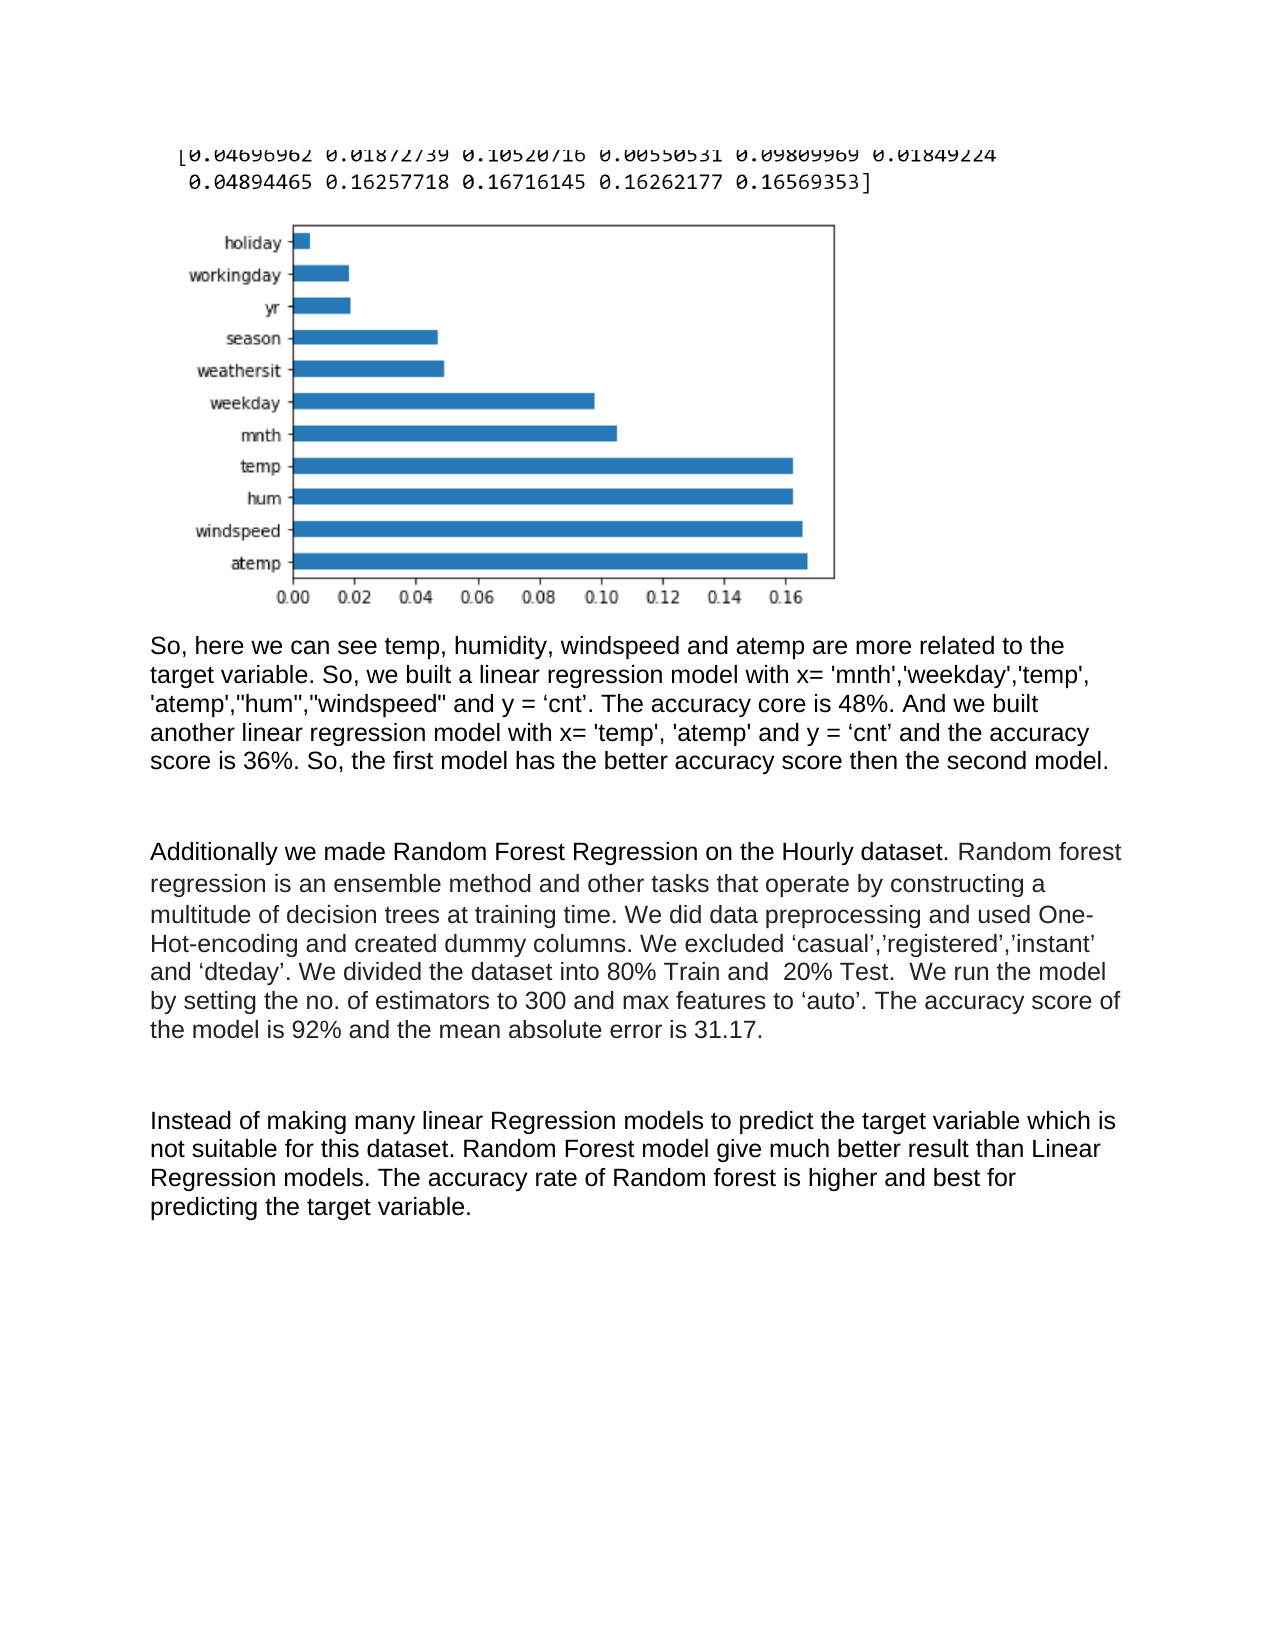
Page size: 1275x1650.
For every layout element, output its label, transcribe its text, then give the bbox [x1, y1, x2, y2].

text So, here we can see temp, humidity, windspeed and atemp are more related to the target variable. So, we built a linear regression model with x= 'mnth','weekday','temp', 'atemp',"hum","windspeed" and y = ‘cnt’. The accuracy core is 48%. And we built another linear regression model with x= 'temp', 'atemp' and y = ‘cnt’ and the accuracy score is 36%. So, the first model has the better accuracy score then the second model. [150, 631, 1125, 775]
picture [150, 150, 1125, 615]
text Instead of making many linear Regression models to predict the target variable which is not suitable for this dataset. Random Forest model give much better result than Linear Regression models. The accuracy rate of Random forest is higher and best for predicting the target variable. [150, 1106, 1125, 1221]
text Additionally we made Random Forest Regression on the Hourly dataset. Random forest regression is an ensemble method and other tasks that operate by constructing a multitude of decision trees at training time. We did data preprocessing and used One-Hot-encoding and created dummy columns. We excluded ‘casual’,’registered’,’instant’ and ‘dteday’. We divided the dataset into 80% Train and 20% Test. We run the model by setting the no. of estimators to 300 and max features to ‘auto’. The accuracy score of the model is 92% and the mean absolute error is 31.17. [150, 837, 1125, 1044]
